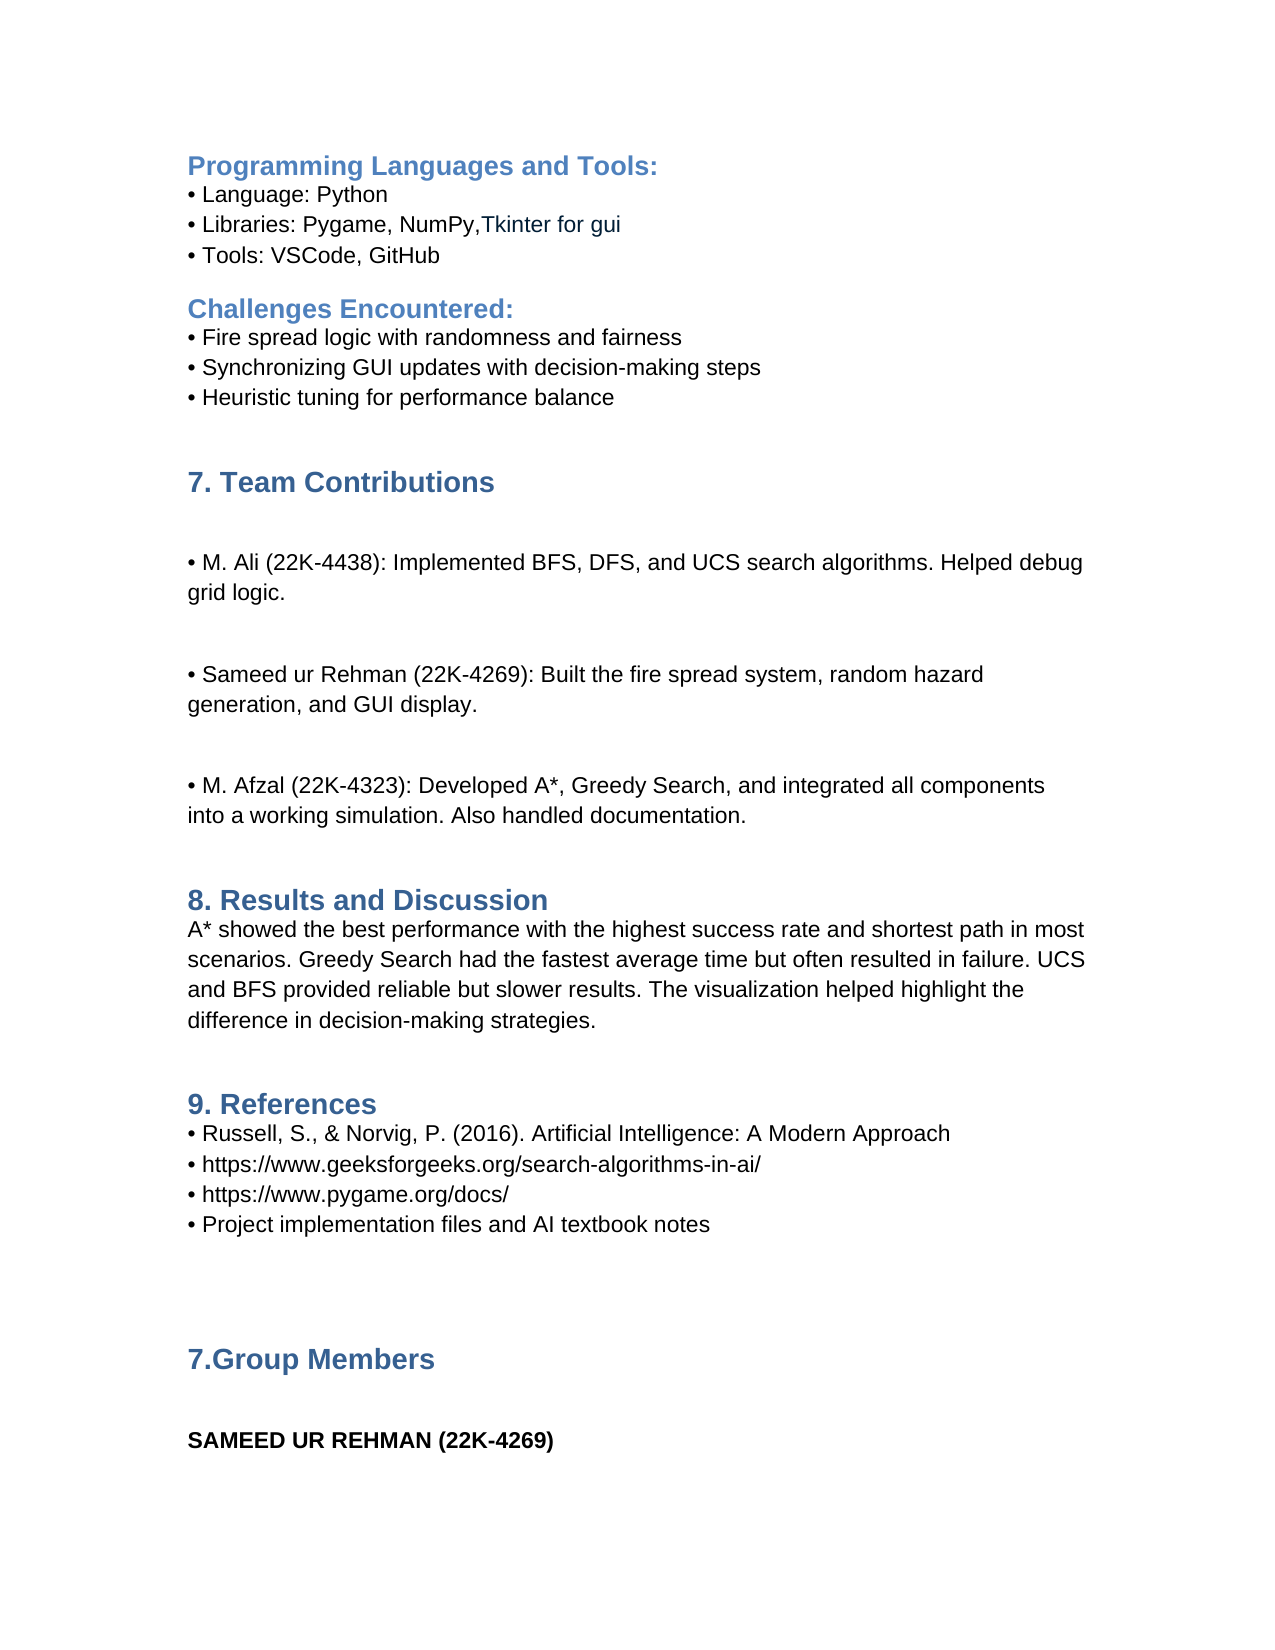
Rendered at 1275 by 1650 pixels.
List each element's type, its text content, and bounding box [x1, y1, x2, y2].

subtitle Challenges Encountered: [187, 293, 1087, 324]
text • M. Afzal (22K-4323): Developed A*, Greedy Search, and integrated all components into a working simulation. Also handled documentation. [187, 742, 1087, 829]
text • Russell, S., & Norvig, P. (2016). Artificial Intelligence: A Modern Approach • https://www.geeksforgeeks.org/search-algorithms-in-ai/ • https://www.pygame.org/docs/ • Project implementation files and AI textbook notes [187, 1120, 1087, 1237]
text SAMEED UR REHMAN (22K-4269) [187, 1427, 1087, 1453]
text • Language: Python • Libraries: Pygame, NumPy,Tkinter for gui • Tools: VSCode, GitHub [187, 181, 1087, 268]
text • Fire spread logic with randomness and fairness • Synchronizing GUI updates with decision-making steps • Heuristic tuning for performance balance [187, 324, 1087, 411]
subtitle 8. Results and Discussion [187, 882, 1087, 916]
subtitle 9. References [187, 1087, 1087, 1120]
text • Sameed ur Rehman (22K-4269): Built the fire spread system, random hazard generation, and GUI display. [187, 630, 1087, 717]
text A* showed the best performance with the highest success rate and shortest path in most scenarios. Greedy Search had the fastest average time but often resulted in failure. UCS and BFS provided reliable but slower results. The visualization helped highlight the difference in decision-making strategies. [187, 916, 1087, 1033]
subtitle 7.Group Members [187, 1342, 1087, 1376]
text • M. Ali (22K-4438): Implemented BFS, DFS, and UCS search algorithms. Helped debug grid logic. [187, 549, 1087, 606]
subtitle Programming Languages and Tools: [187, 150, 1087, 181]
subtitle 7. Team Contributions [187, 464, 1087, 498]
